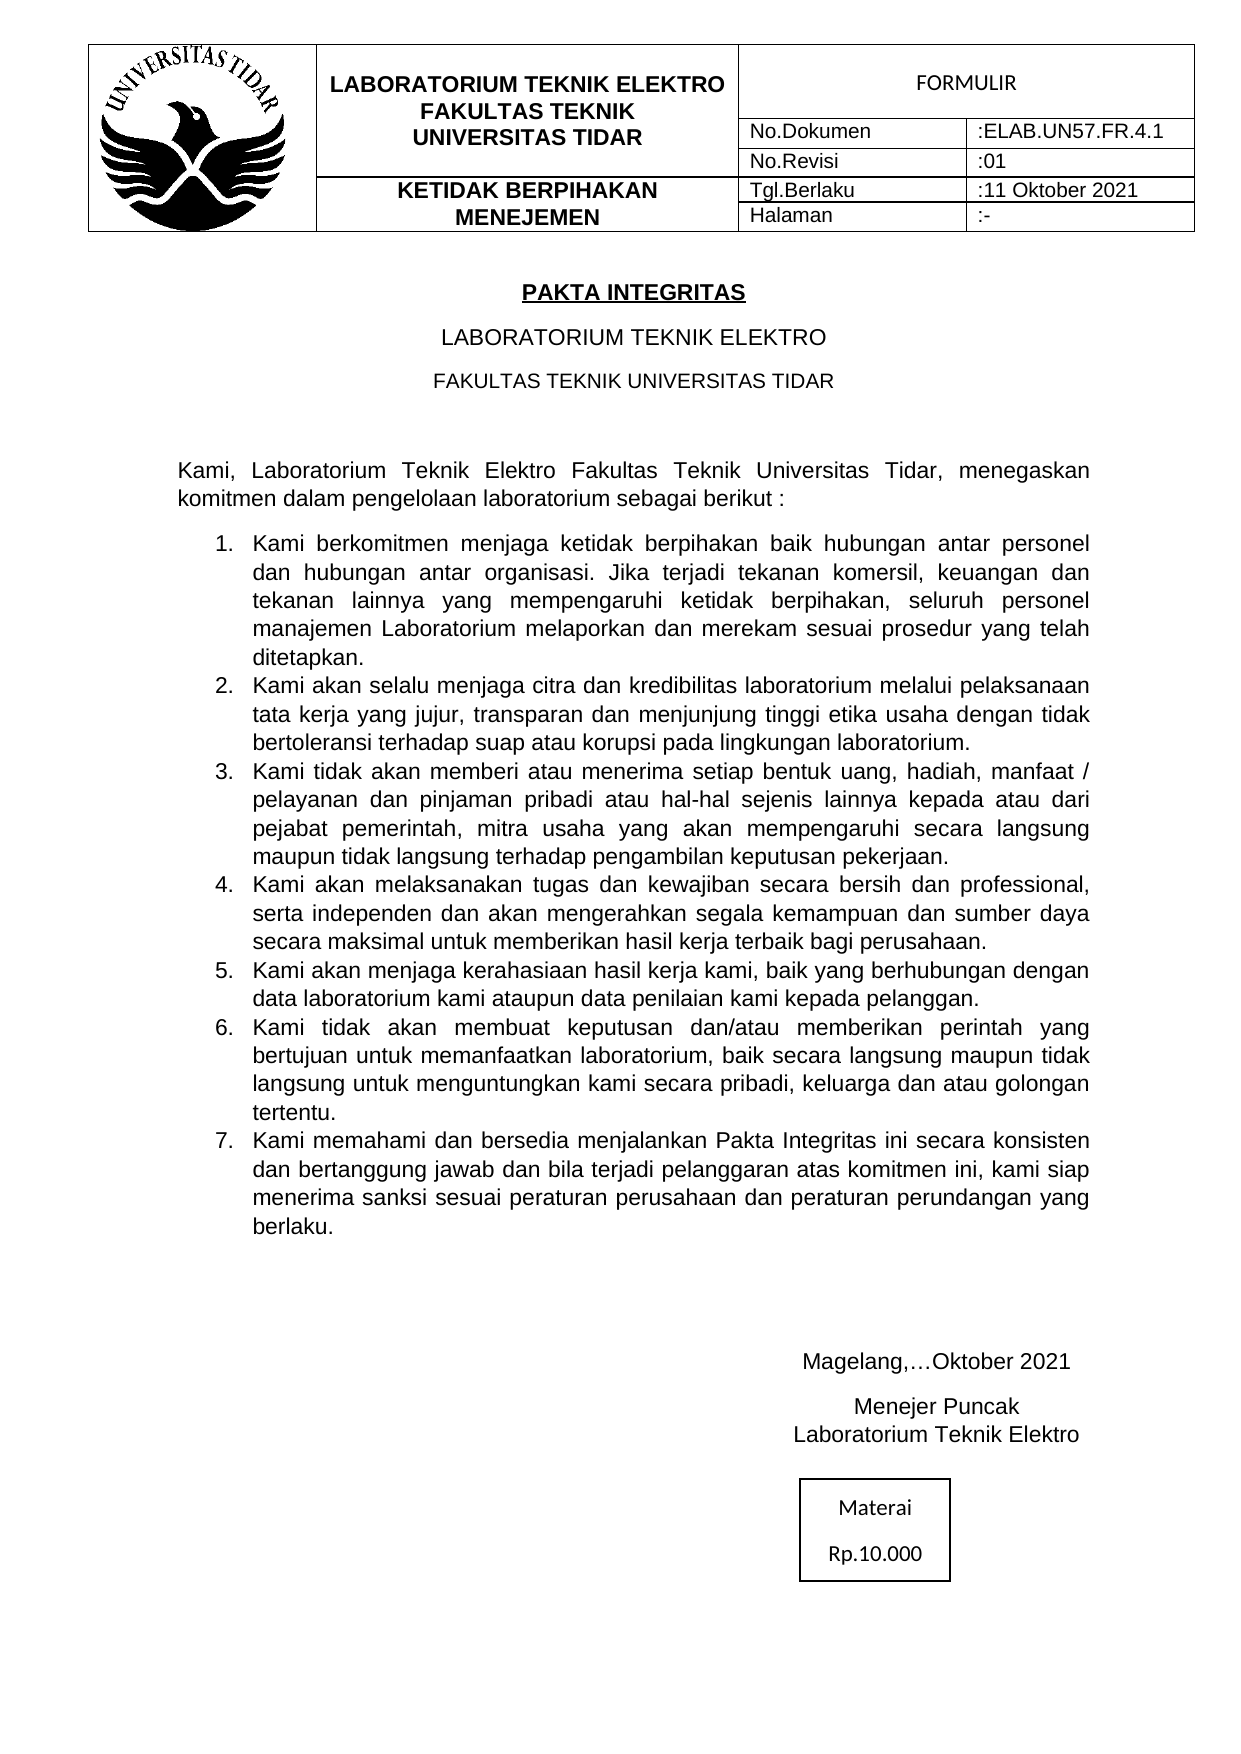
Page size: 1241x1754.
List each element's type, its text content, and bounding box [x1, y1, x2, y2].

list Kami akan selalu menjaga citra dan kredibilitas laboratorium melalui pelaksanaan tata kerja yang jujur, transparan dan menjunjung tinggi etika usaha dengan tidak bertoleransi terhadap suap atau korupsi pada lingkungan laboratorium. [215, 672, 1090, 756]
list Kami akan menjaga kerahasiaan hasil kerja kami, baik yang berhubungan dengan data laboratorium kami ataupun data penilaian kami kepada pelanggan. [215, 957, 1090, 1011]
table_cell :01 [967, 149, 1194, 176]
table_header FORMULIR [739, 45, 1194, 118]
text Magelang,…Oktober 2021 [709, 1348, 1090, 1374]
table_cell No.Dokumen [739, 119, 966, 148]
table_cell No.Revisi [739, 149, 966, 176]
text Kami, Laboratorium Teknik Elektro Fakultas Teknik Universitas Tidar, menegaskan komitmen dalam pengelolaan laboratorium sebagai berikut : [177, 457, 1090, 511]
table_header [89, 45, 99, 231]
table_cell :- [967, 203, 1194, 231]
table_header [286, 45, 316, 231]
text PAKTA INTEGRITAS [177, 279, 1090, 305]
text Laboratorium Teknik Elektro [709, 1421, 1090, 1448]
table_header LABORATORIUM TEKNIK ELEKTRO FAKULTAS TEKNIK UNIVERSITAS TIDAR [317, 45, 738, 176]
list Kami tidak akan memberi atau menerima setiap bentuk uang, hadiah, manfaat / pelayanan dan pinjaman pribadi atau hal-hal sejenis lainnya kepada atau dari pejabat pemerintah, mitra usaha yang akan mempengaruhi secara langsung maupun tidak langsung terhadap pengambilan keputusan pekerjaan. [215, 758, 1090, 869]
table_cell KETIDAK BERPIHAKAN MENEJEMEN [317, 178, 738, 231]
table_cell Tgl.Berlaku [739, 178, 966, 201]
table_cell :11 Oktober 2021 [967, 178, 1194, 201]
list Kami berkomitmen menjaga ketidak berpihakan baik hubungan antar personel dan hubungan antar organisasi. Jika terjadi tekanan komersil, keuangan dan tekanan lainnya yang mempengaruhi ketidak berpihakan, seluruh personel manajemen Laboratorium melaporkan dan merekam sesuai prosedur yang telah ditetapkan. [215, 530, 1090, 670]
list Kami memahami dan bersedia menjalankan Pakta Integritas ini secara konsisten dan bertanggung jawab dan bila terjadi pelanggaran atas komitmen ini, kami siap menerima sanksi sesuai peraturan perusahaan dan peraturan perundangan yang berlaku. [215, 1127, 1090, 1239]
text FAKULTAS TEKNIK UNIVERSITAS TIDAR [177, 369, 1090, 393]
table_cell Halaman [739, 203, 966, 231]
picture [99, 45, 286, 231]
list Kami akan melaksanakan tugas dan kewajiban secara bersih dan professional, serta independen dan akan mengerahkan segala kemampuan dan sumber daya secara maksimal untuk memberikan hasil kerja terbaik bagi perusahaan. [215, 871, 1090, 954]
table_cell :ELAB.UN57.FR.4.1 [967, 119, 1194, 148]
text Menejer Puncak [709, 1393, 1090, 1419]
list Kami tidak akan membuat keputusan dan/atau memberikan perintah yang bertujuan untuk memanfaatkan laboratorium, baik secara langsung maupun tidak langsung untuk menguntungkan kami secara pribadi, keluarga dan atau golongan tertentu. [215, 1013, 1090, 1125]
text LABORATORIUM TEKNIK ELEKTRO [177, 324, 1090, 350]
